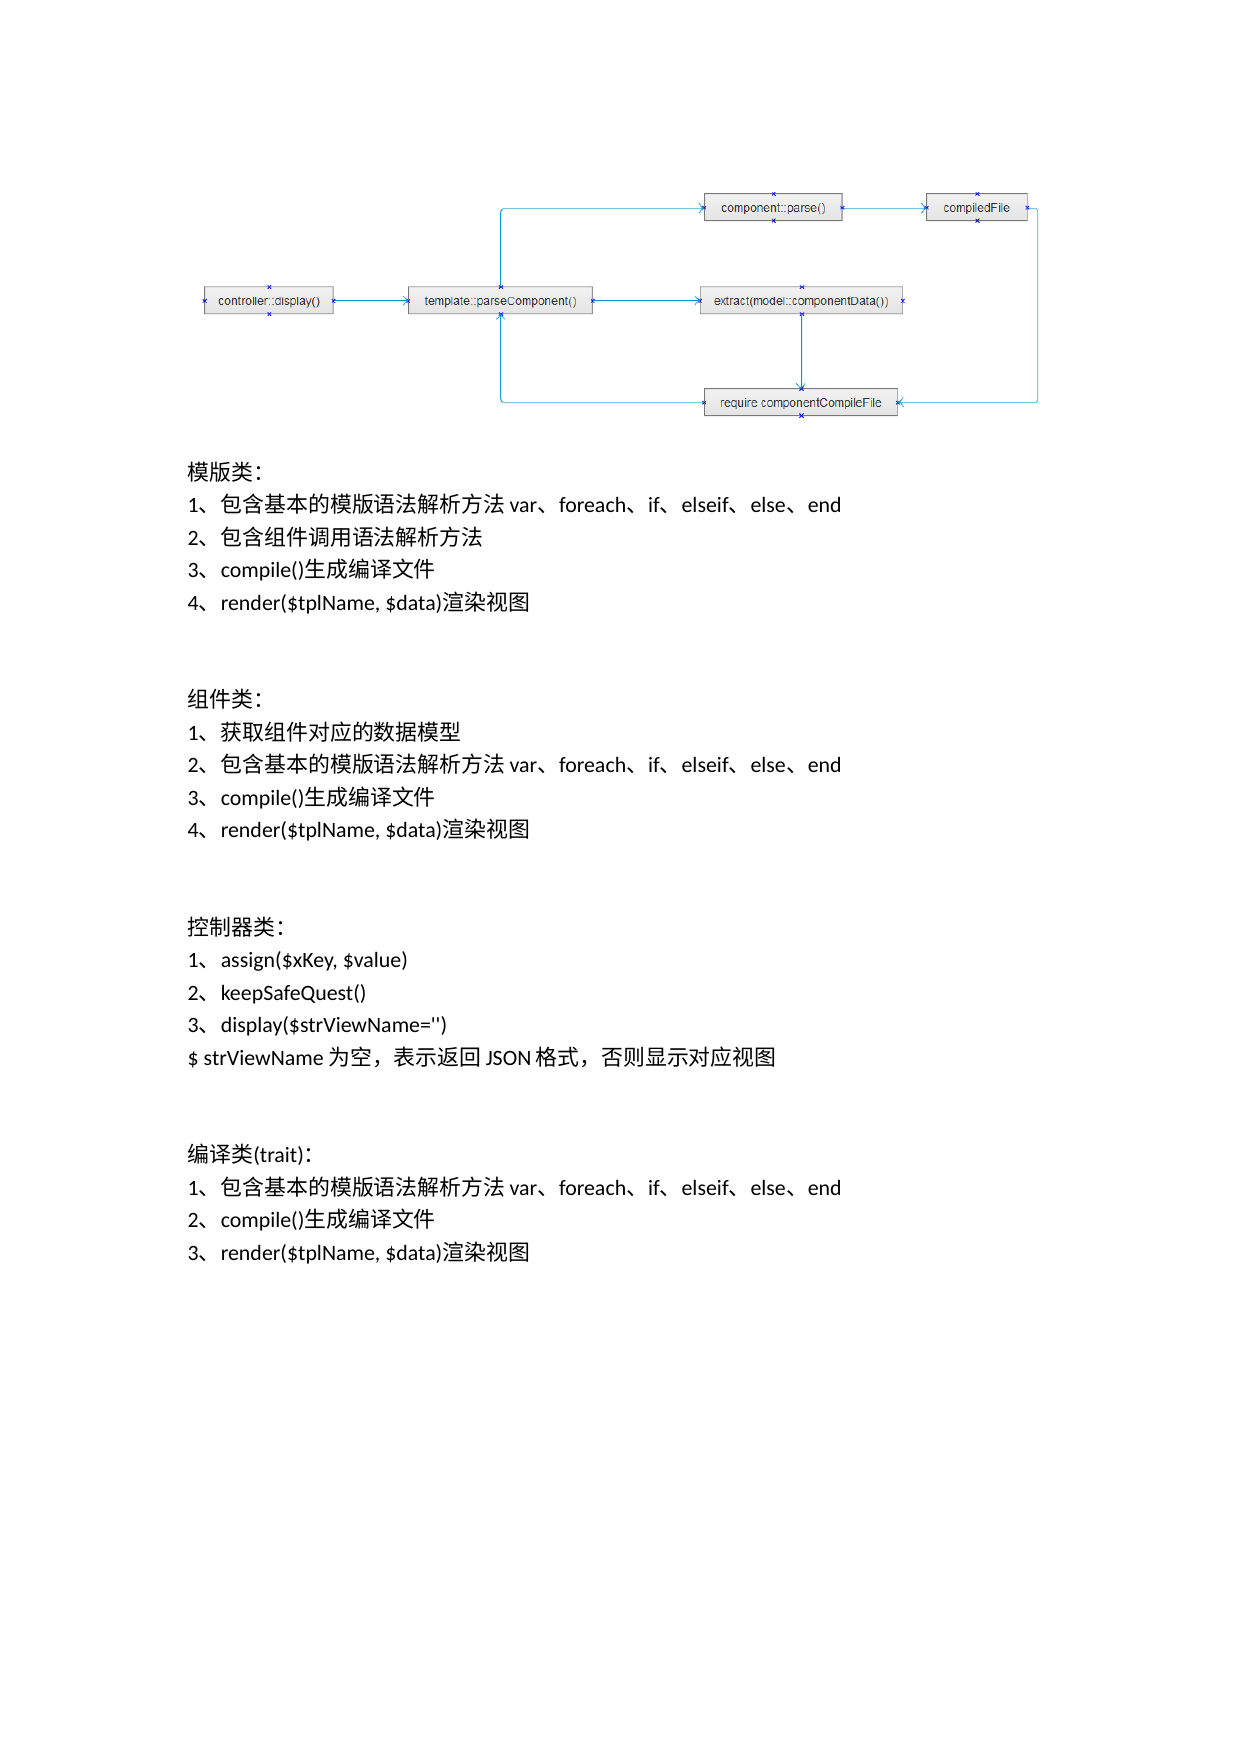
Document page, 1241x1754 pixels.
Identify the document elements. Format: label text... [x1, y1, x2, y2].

text 3、compile()生成编译文件 [187, 779, 1053, 812]
text 3、compile()生成编译文件 [187, 552, 1053, 584]
text 组件类： [187, 682, 1053, 714]
text 2、compile()生成编译文件 [187, 1202, 1053, 1234]
text 2、包含基本的模版语法解析方法var、foreach、if、elseif、else、end [187, 747, 1053, 779]
text 3、render($tplName, $data)渲染视图 [187, 1234, 1053, 1267]
text 1、包含基本的模版语法解析方法var、foreach、if、elseif、else、end [187, 1169, 1053, 1202]
text 1、获取组件对应的数据模型 [187, 714, 1053, 747]
picture [187, 162, 1053, 439]
text 2、包含组件调用语法解析方法 [187, 519, 1053, 552]
text 1、assign($xKey, $value) [187, 942, 1053, 974]
text 2、keepSafeQuest() [187, 974, 1053, 1007]
text 1、包含基本的模版语法解析方法var、foreach、if、elseif、else、end [187, 487, 1053, 519]
text 3、display($strViewName='') [187, 1007, 1053, 1039]
text 4、render($tplName, $data)渲染视图 [187, 584, 1053, 617]
text 编译类(trait)： [187, 1137, 1053, 1169]
text 控制器类： [187, 909, 1053, 942]
text 4、render($tplName, $data)渲染视图 [187, 812, 1053, 844]
text $ strViewName为空，表示返回JSON格式，否则显示对应视图 [187, 1039, 1053, 1072]
text 模版类： [187, 454, 1053, 487]
